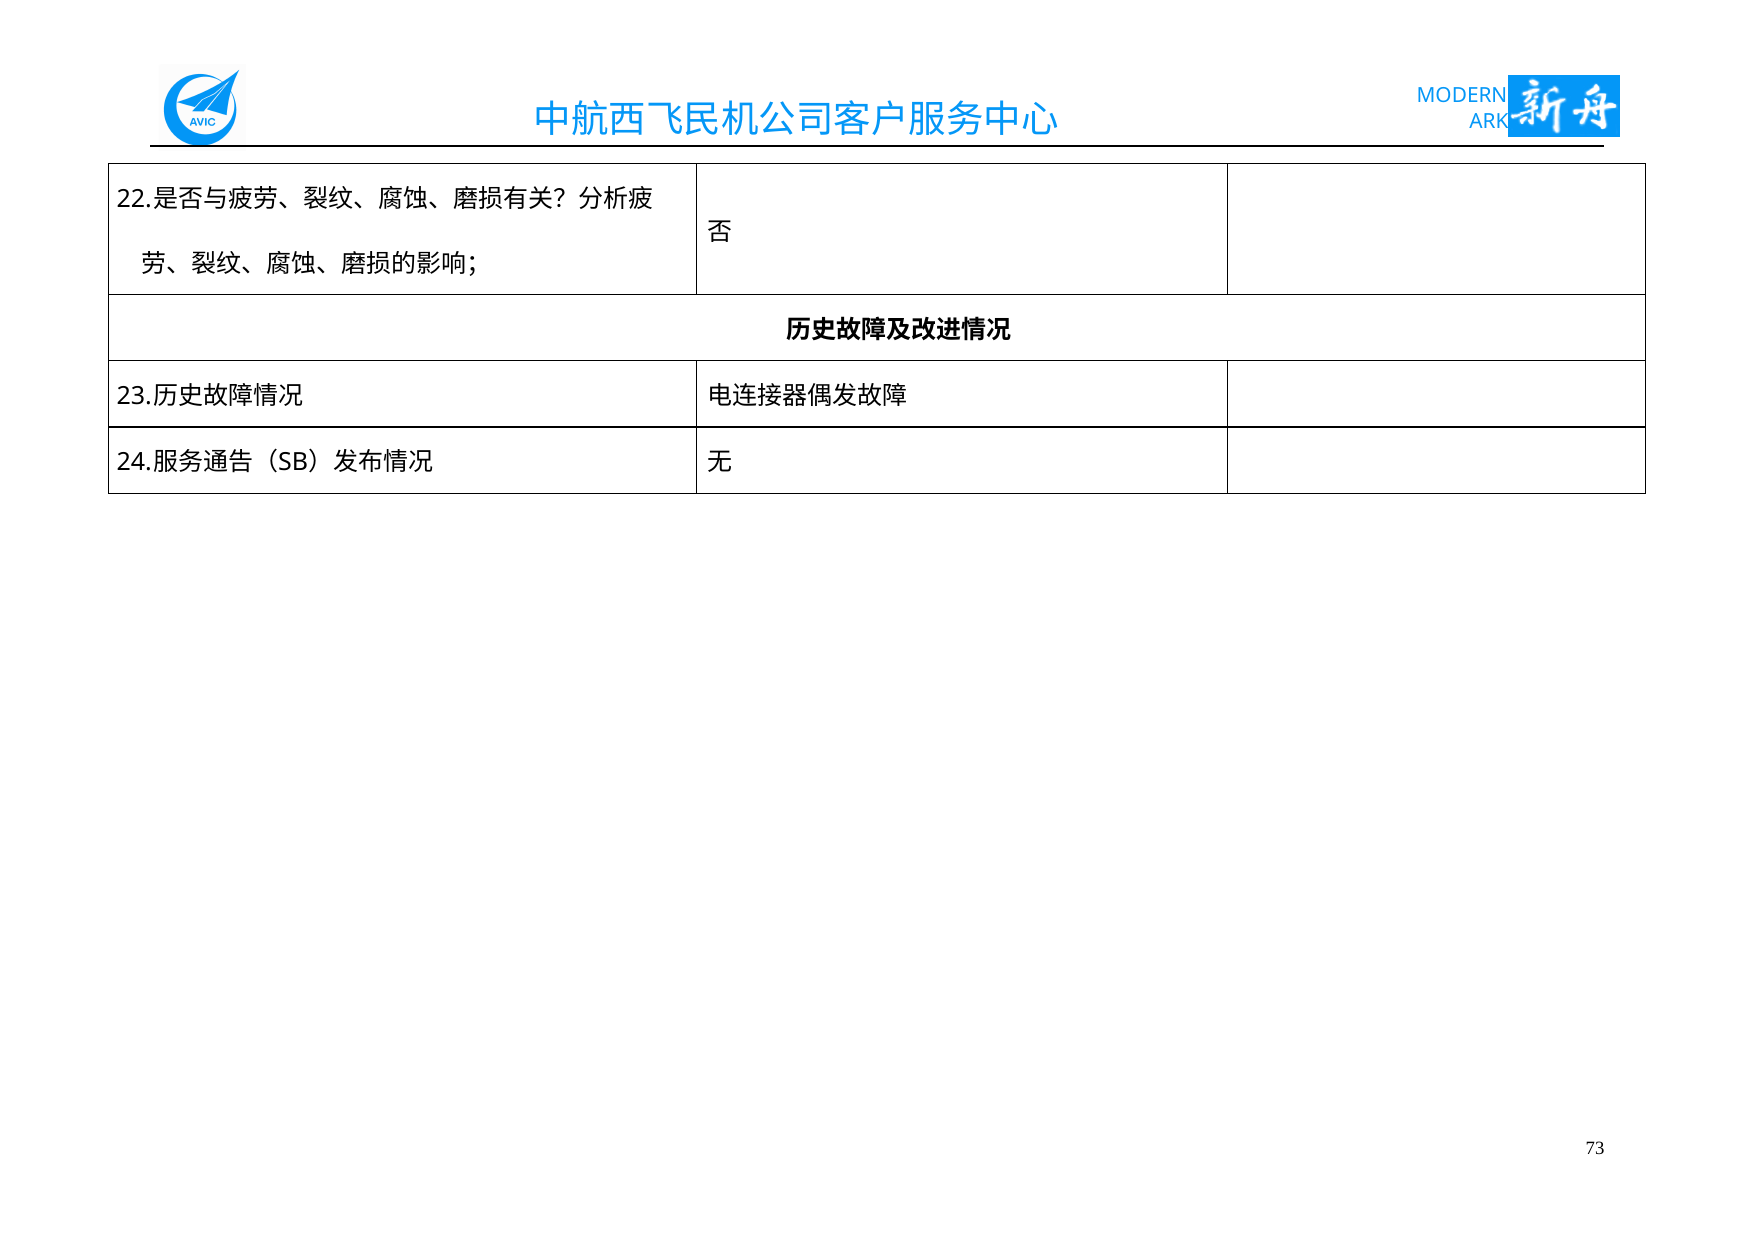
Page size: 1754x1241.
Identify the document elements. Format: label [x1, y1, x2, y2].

picture [1508, 75, 1620, 137]
picture [158, 64, 247, 145]
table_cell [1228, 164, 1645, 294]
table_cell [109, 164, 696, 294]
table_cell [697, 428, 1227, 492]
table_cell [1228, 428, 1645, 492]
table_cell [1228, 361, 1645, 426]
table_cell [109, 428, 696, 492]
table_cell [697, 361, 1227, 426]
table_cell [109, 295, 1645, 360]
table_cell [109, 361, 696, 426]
picture [158, 147, 247, 151]
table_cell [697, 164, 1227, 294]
